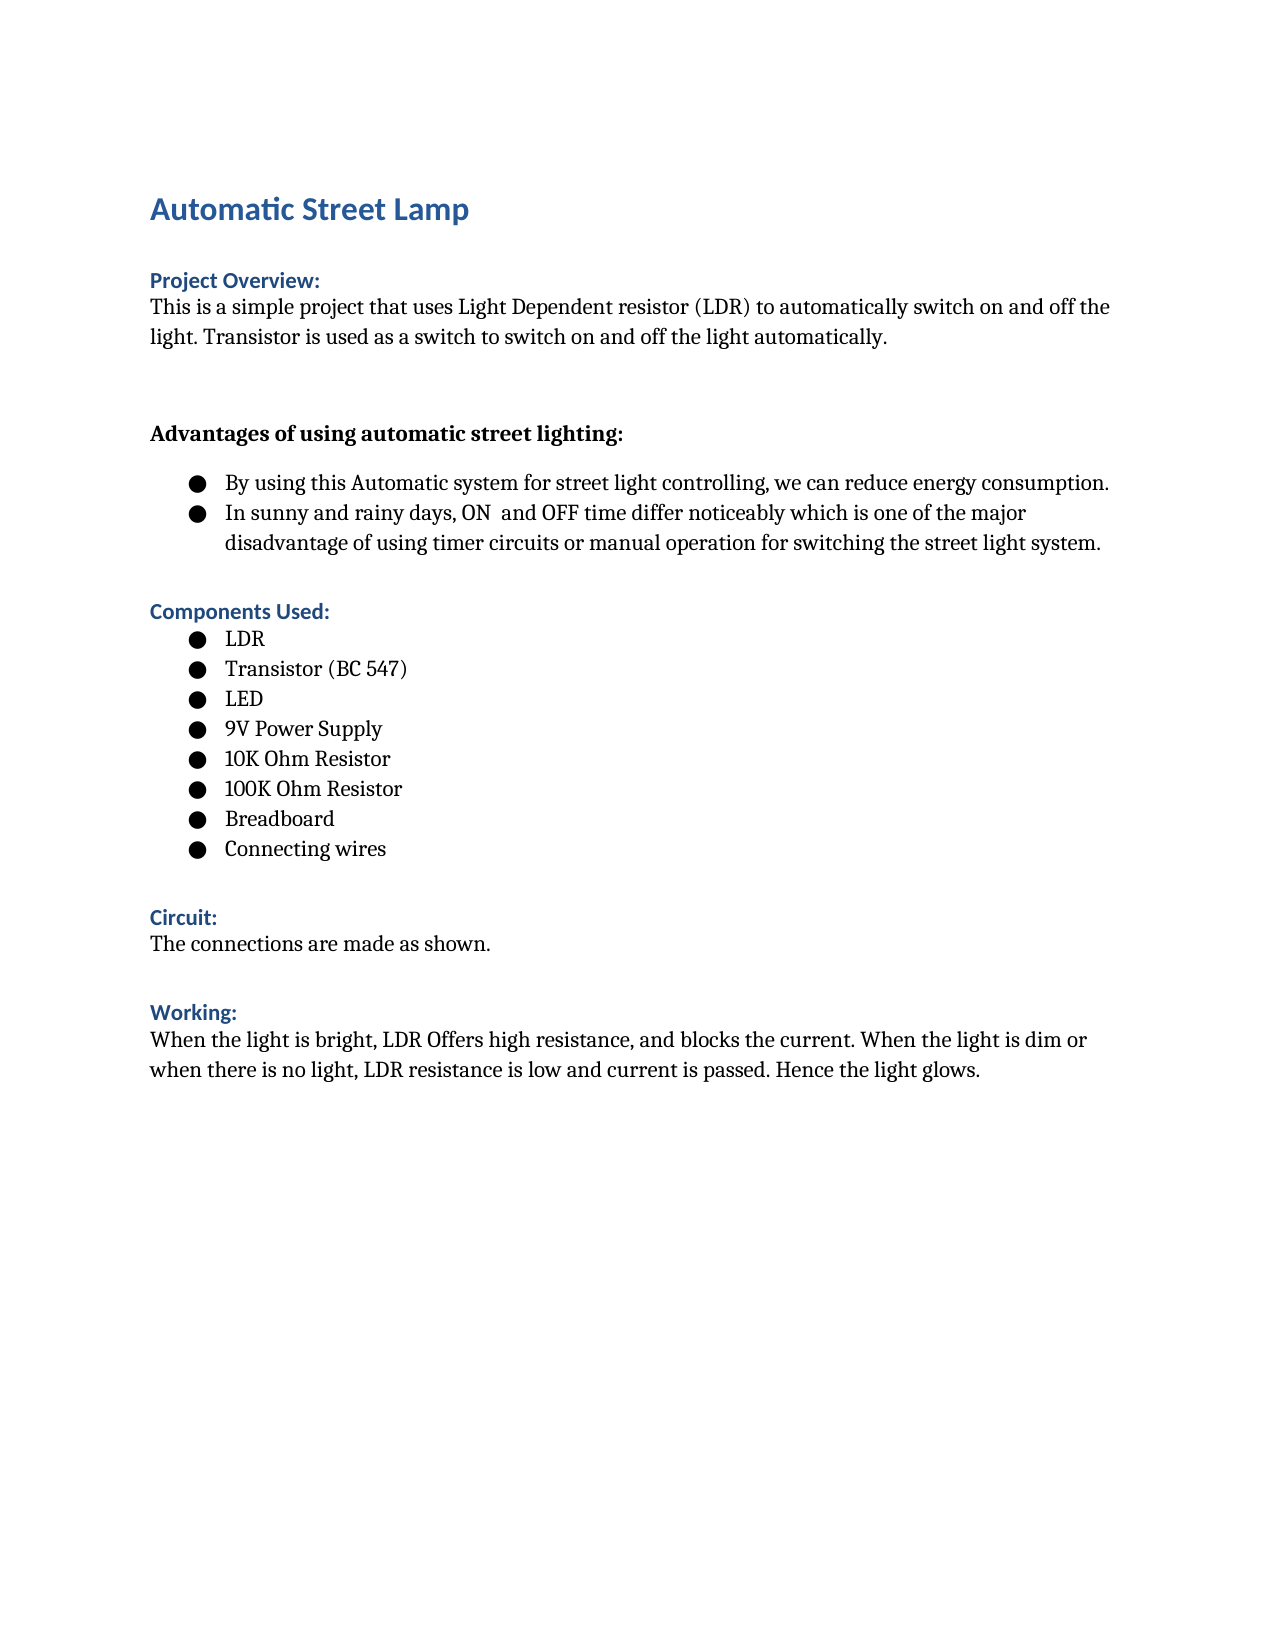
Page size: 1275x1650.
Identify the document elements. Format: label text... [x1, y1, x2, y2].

list Breadboard [187, 806, 1125, 832]
text When the light is bright, LDR Offers high resistance, and blocks the current. When the light is dim or when there is no light, LDR resistance is low and current is passed. Hence the light glows. [150, 1027, 1125, 1083]
text This is a simple project that uses Light Dependent resistor (LDR) to automatically switch on and off the light. Transistor is used as a switch to switch on and off the light automatically. [150, 294, 1125, 350]
list 9V Power Supply [187, 716, 1125, 742]
list Transistor (BC 547) [187, 656, 1125, 682]
subtitle Circuit: [150, 903, 1125, 931]
text The connections are made as shown. [150, 931, 1125, 957]
subtitle Automatic Street Lamp [150, 187, 1125, 228]
list LED [187, 686, 1125, 712]
list 10K Ohm Resistor [187, 746, 1125, 772]
list Connecting wires [187, 836, 1125, 862]
list By using this Automatic system for street light controlling, we can reduce energy consumption. [187, 470, 1125, 496]
list 100K Ohm Resistor [187, 776, 1125, 802]
text Advantages of using automatic street lighting: [150, 421, 1125, 448]
subtitle Project Overview: [150, 266, 1125, 294]
subtitle Working: [150, 998, 1125, 1027]
list LDR [187, 626, 1125, 652]
list In sunny and rainy days, ON and OFF time differ noticeably which is one of the major disadvantage of using timer circuits or manual operation for switching the street light system. [187, 500, 1125, 556]
subtitle Components Used: [150, 597, 1125, 626]
